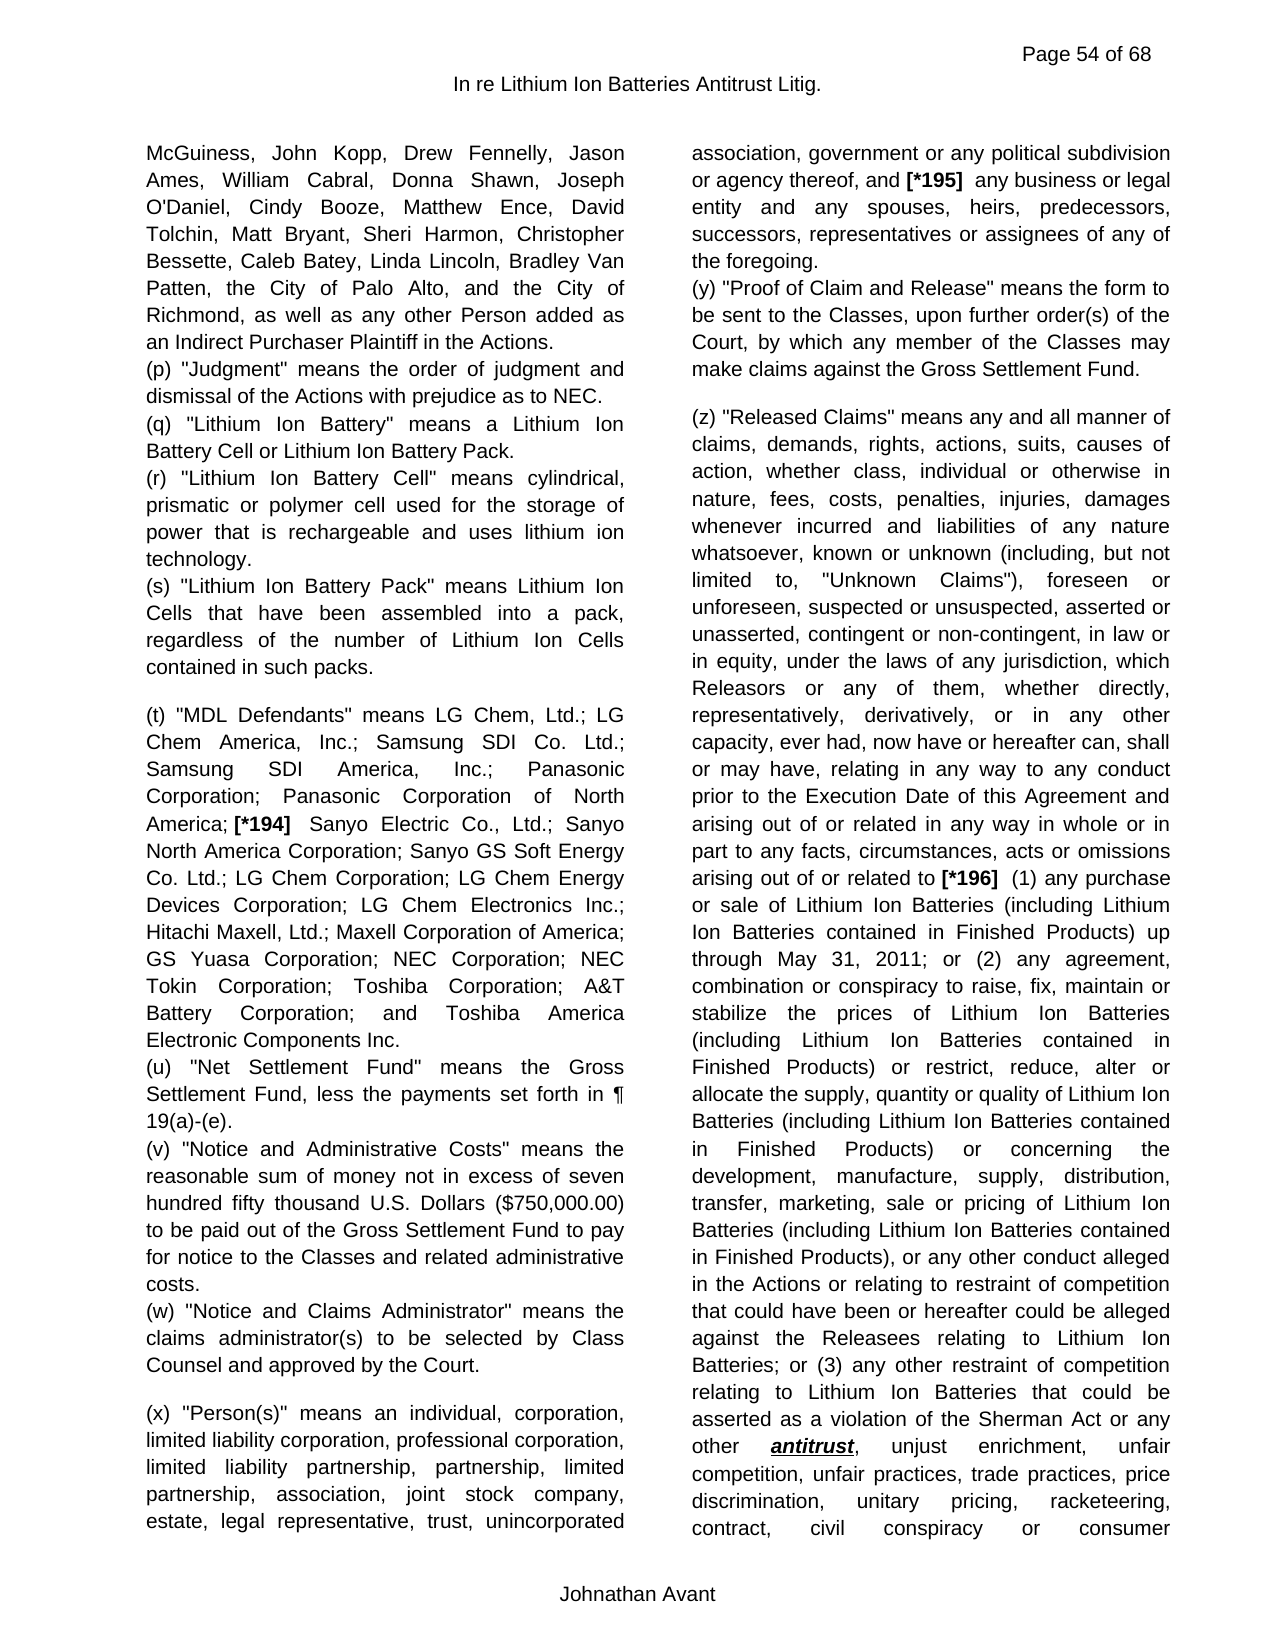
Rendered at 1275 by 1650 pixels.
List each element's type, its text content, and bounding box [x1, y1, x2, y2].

text (r) "Lithium Ion Battery Cell" means cylindrical, prismatic or polymer cell used for the storage of power that is rechargeable and uses lithium ion technology. [146, 462, 625, 571]
text (w) "Notice and Claims Administrator" means the claims administrator(s) to be selected by Class Counsel and approved by the Court. [146, 1296, 625, 1377]
text (t) "MDL Defendants" means LG Chem, Ltd.; LG Chem America, Inc.; Samsung SDI Co. Ltd.; Samsung SDI America, Inc.; Panasonic Corporation; Panasonic Corporation of North America; [*194] Sanyo Electric Co., Ltd.; Sanyo North America Corporation; Sanyo GS Soft Energy Co. Ltd.; LG Chem Corporation; LG Chem Energy Devices Corporation; LG Chem Electronics Inc.; Hitachi Maxell, Ltd.; Maxell Corporation of America; GS Yuasa Corporation; NEC Corporation; NEC Tokin Corporation; Toshiba Corporation; A&T Battery Corporation; and Toshiba America Electronic Components Inc. [146, 700, 625, 1052]
text (p) "Judgment" means the order of judgment and dismissal of the Actions with prejudice as to NEC. [146, 354, 625, 408]
text (q) "Lithium Ion Battery" means a Lithium Ion Battery Cell or Lithium Ion Battery Pack. [146, 408, 625, 462]
text (u) "Net Settlement Fund" means the Gross Settlement Fund, less the payments set forth in ¶ 19(a)-(e). [146, 1052, 625, 1133]
text (v) "Notice and Administrative Costs" means the reasonable sum of money not in excess of seven hundred fifty thousand U.S. Dollars ($750,000.00) to be paid out of the Gross Settlement Fund to pay for notice to the Classes and related administrative costs. [146, 1133, 625, 1296]
text (x) "Person(s)" means an individual, corporation, limited liability corporation, professional corporation, limited liability partnership, partnership, limited partnership, association, joint stock company, estate, legal representative, trust, unincorporated association, government or any political subdivision or agency thereof, and [*195] any business or legal entity and any spouses, heirs, predecessors, successors, representatives or assignees of any of the foregoing. [146, 1398, 625, 1533]
text (x) "Person(s)" means an individual, corporation, limited liability corporation, professional corporation, limited liability partnership, partnership, limited partnership, association, joint stock company, estate, legal representative, trust, unincorporated association, government or any political subdivision or agency thereof, and [*195] any business or legal entity and any spouses, heirs, predecessors, successors, representatives or assignees of any of the foregoing. [692, 137, 1171, 273]
text (y) "Proof of Claim and Release" means the form to be sent to the Classes, upon further order(s) of the Court, by which any member of the Classes may make claims against the Gross Settlement Fund. [692, 273, 1171, 381]
text (s) "Lithium Ion Battery Pack" means Lithium Ion Cells that have been assembled into a pack, regardless of the number of Lithium Ion Cells contained in such packs. [146, 571, 625, 679]
